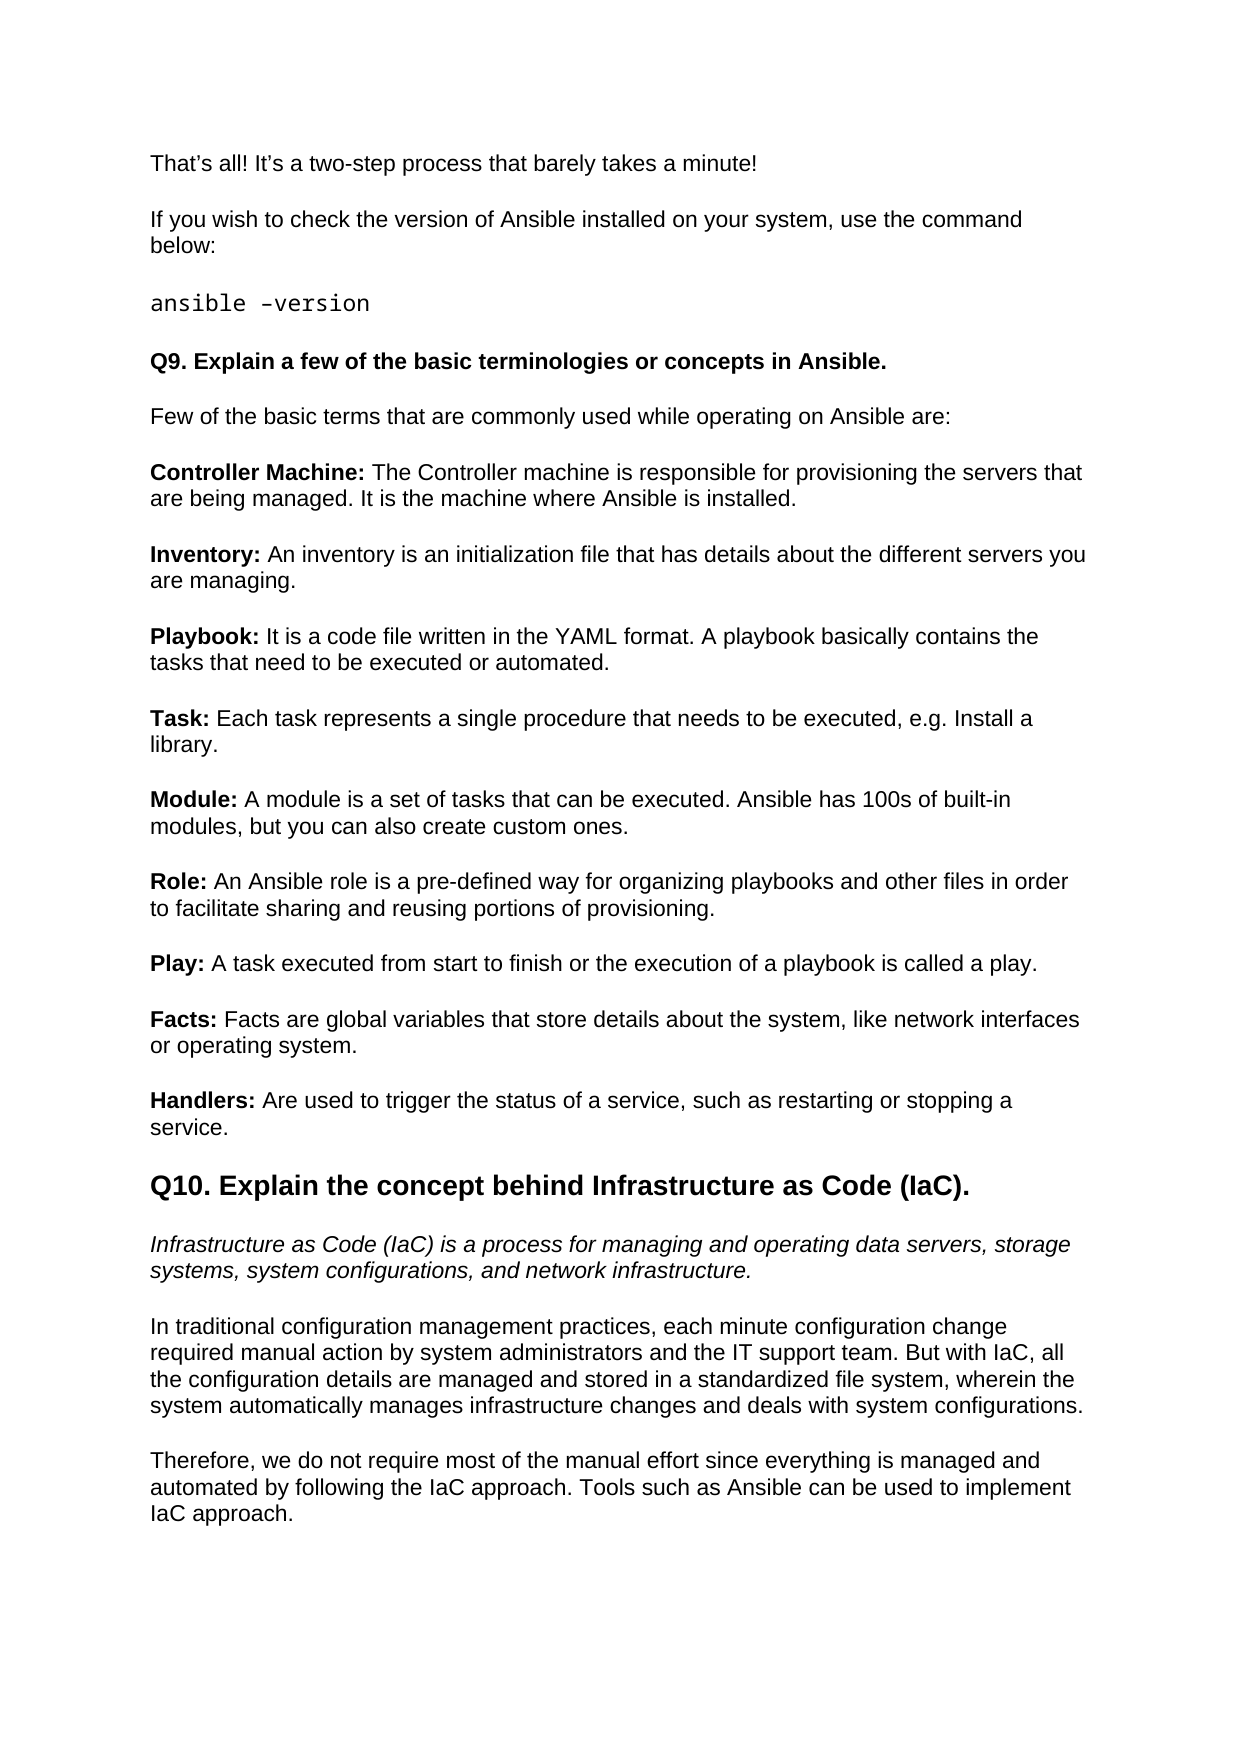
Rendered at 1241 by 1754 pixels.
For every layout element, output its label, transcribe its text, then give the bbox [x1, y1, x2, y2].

text Role: An Ansible role is a pre-defined way for organizing playbooks and other files in order to facilitate sharing and reusing portions of provisioning. [150, 868, 1090, 921]
text Controller Machine: The Controller machine is responsible for provisioning the servers that are being managed. It is the machine where Ansible is installed. [150, 459, 1090, 512]
text Playbook: It is a code file written in the YAML format. A playbook basically contains the tasks that need to be executed or automated. [150, 623, 1090, 675]
text That’s all! It’s a two-step process that barely takes a minute! [150, 150, 1090, 176]
text Module: A module is a set of tasks that can be executed. Ansible has 100s of built-in modules, but you can also create custom ones. [150, 786, 1090, 839]
text Q9. Explain a few of the basic terminologies or concepts in Ansible. [150, 348, 1090, 374]
text Play: A task executed from start to finish or the execution of a playbook is called a play. [150, 950, 1090, 976]
text Facts: Facts are global variables that store details about the system, like network interfaces or operating system. [150, 1006, 1090, 1058]
text Infrastructure as Code (IaC) is a process for managing and operating data servers, storage systems, system configurations, and network infrastructure. [150, 1231, 1090, 1284]
text Therefore, we do not require most of the manual effort since everything is managed and automated by following the IaC approach. Tools such as Ansible can be used to implement IaC approach. [150, 1447, 1090, 1526]
text If you wish to check the version of Ansible installed on your system, use the command below: [150, 206, 1090, 258]
text ansible –version [150, 287, 1090, 319]
text Q10. Explain the concept behind Infrastructure as Code (IaC). [150, 1169, 1090, 1202]
text Handlers: Are used to trigger the status of a service, such as restarting or stopping a service. [150, 1087, 1090, 1140]
text Few of the basic terms that are commonly used while operating on Ansible are: [150, 403, 1090, 430]
text Inventory: An inventory is an initialization file that has details about the different servers you are managing. [150, 541, 1090, 593]
text Task: Each task represents a single procedure that needs to be executed, e.g. Install a library. [150, 704, 1090, 757]
text In traditional configuration management practices, each minute configuration change required manual action by system administrators and the IT support team. But with IaC, all the configuration details are managed and stored in a standardized file system, wherein the system automatically manages infrastructure changes and deals with system configurations. [150, 1313, 1090, 1418]
